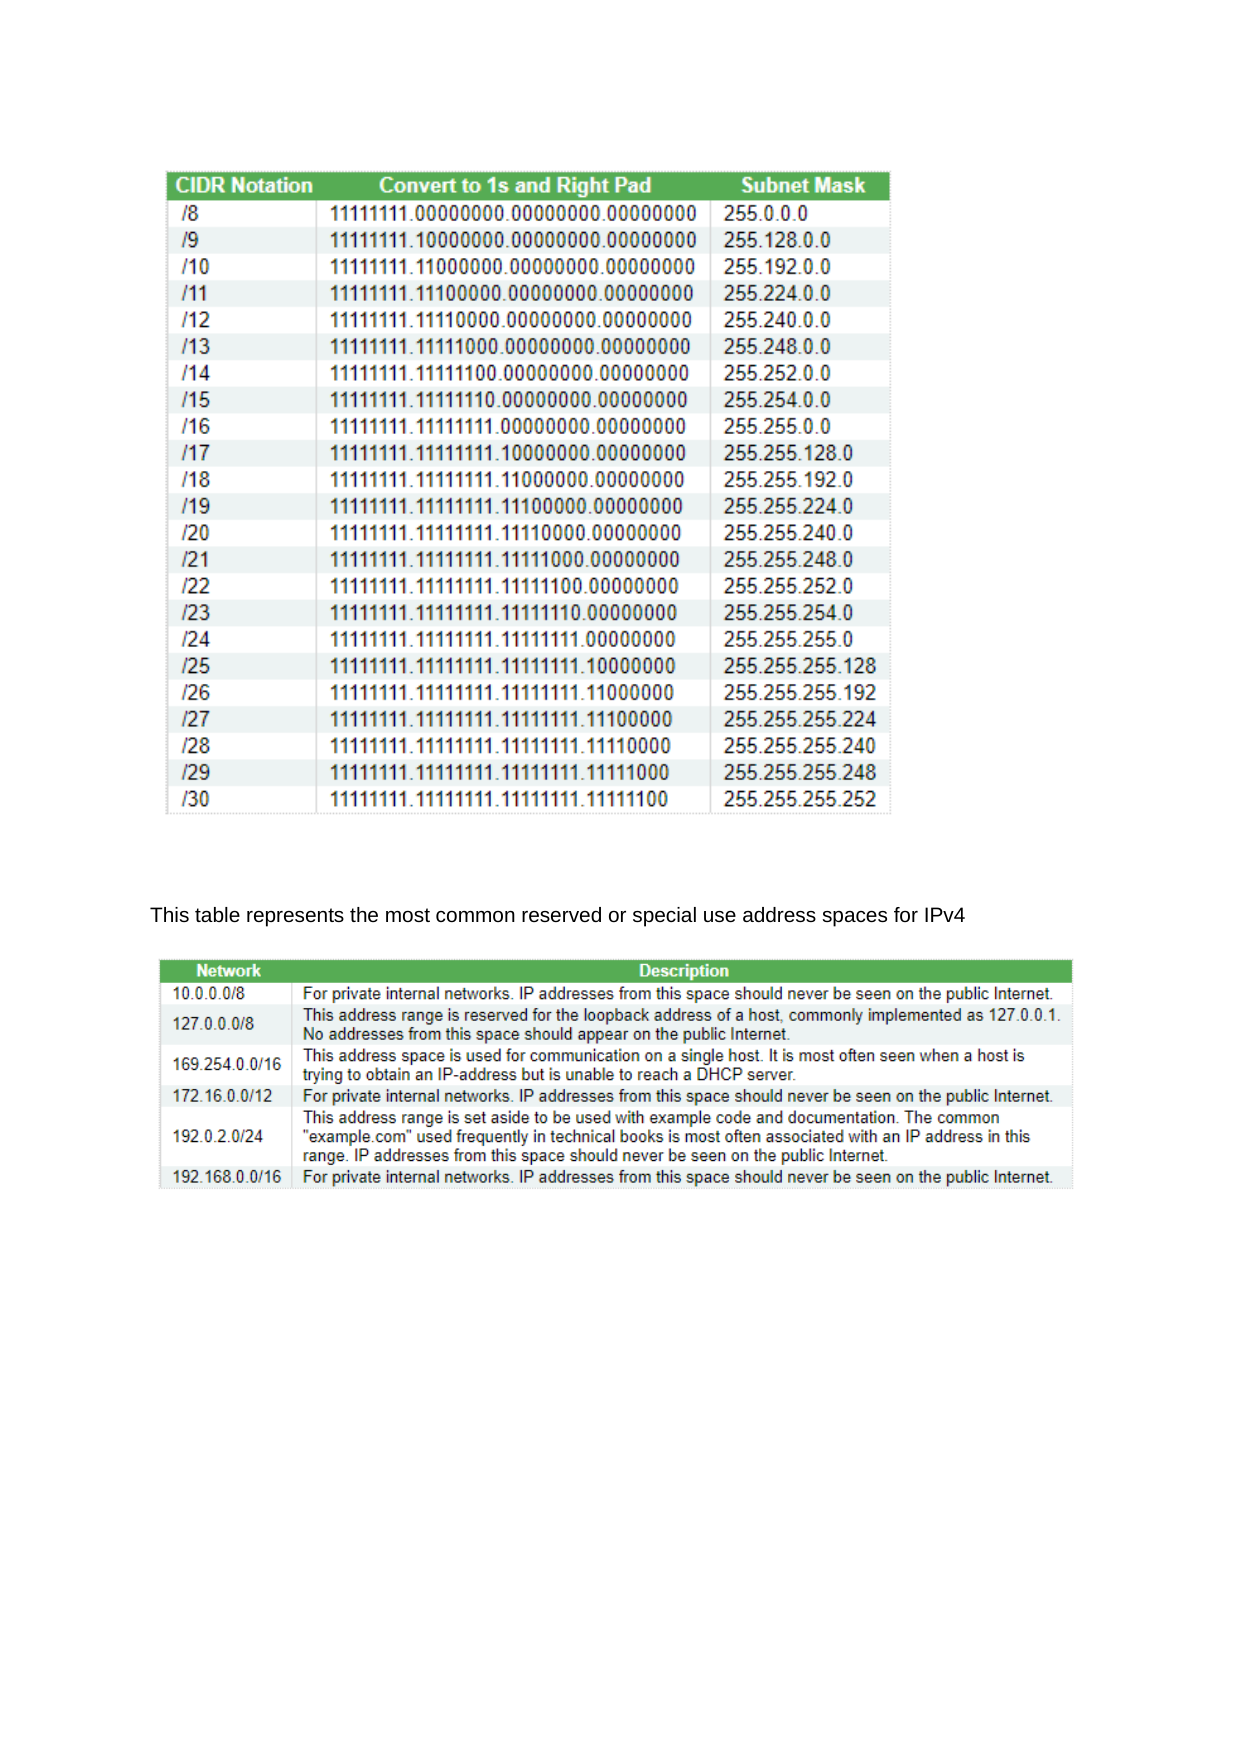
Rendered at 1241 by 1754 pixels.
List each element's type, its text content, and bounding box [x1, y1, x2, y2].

text This table represents the most common reserved or special use address spaces for IPv4 [150, 903, 1090, 927]
picture [150, 945, 1091, 1203]
picture [150, 150, 932, 838]
